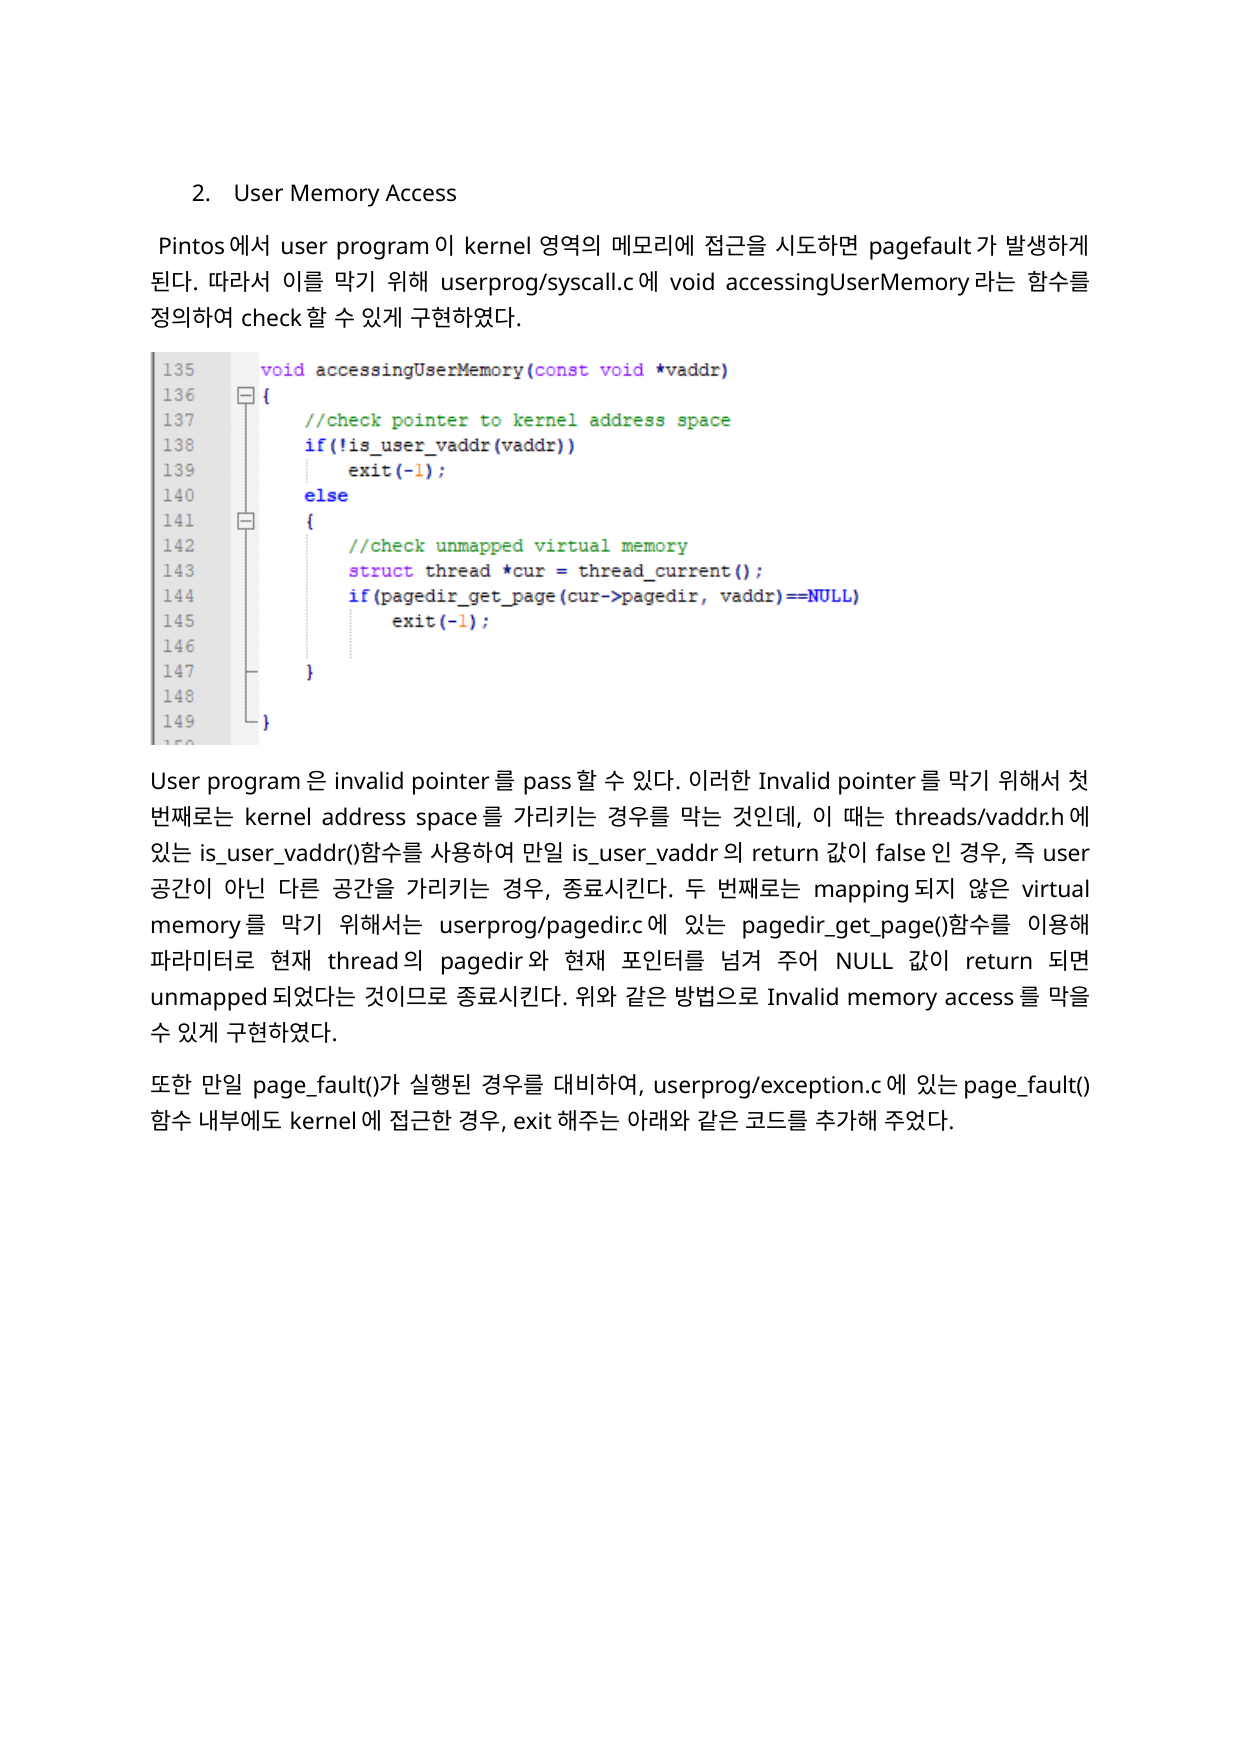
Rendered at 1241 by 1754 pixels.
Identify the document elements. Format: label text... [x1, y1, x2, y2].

text User program은 invalid pointer를 pass할 수 있다. 이러한 Invalid pointer를 막기 위해서 첫 번째로는 kernel address space를 가리키는 경우를 막는 것인데, 이 때는 threads/vaddr.h에 있는 is_user_vaddr()함수를 사용하여 만일 is_user_vaddr의 return 값이 false인 경우, 즉 user 공간이 아닌 다른 공간을 가리키는 경우, 종료시킨다. 두 번째로는 mapping되지 않은 virtual memory를 막기 위해서는 userprog/pagedir.c에 있는 pagedir_get_page()함수를 이용해 파라미터로 현재 thread의 pagedir와 현재 포인터를 넘겨 주어 NULL 값이 return 되면 unmapped되었다는 것이므로 종료시킨다. 위와 같은 방법으로 Invalid memory access를 막을 수 있게 구현하였다. [150, 763, 1090, 1048]
picture [150, 352, 988, 745]
text 또한 만일 page_fault()가 실행된 경우를 대비하여, userprog/exception.c에 있는page_fault() 함수 내부에도 kernel에 접근한 경우, exit 해주는 아래와 같은 코드를 추가해 주었다. [150, 1067, 1090, 1137]
list User Memory Access [192, 177, 1090, 208]
text Pintos에서 user program이 kernel 영역의 메모리에 접근을 시도하면 pagefault가 발생하게 된다. 따라서 이를 막기 위해 userprog/syscall.c에 void accessingUserMemory라는 함수를 정의하여 check할 수 있게 구현하였다. [150, 228, 1090, 333]
